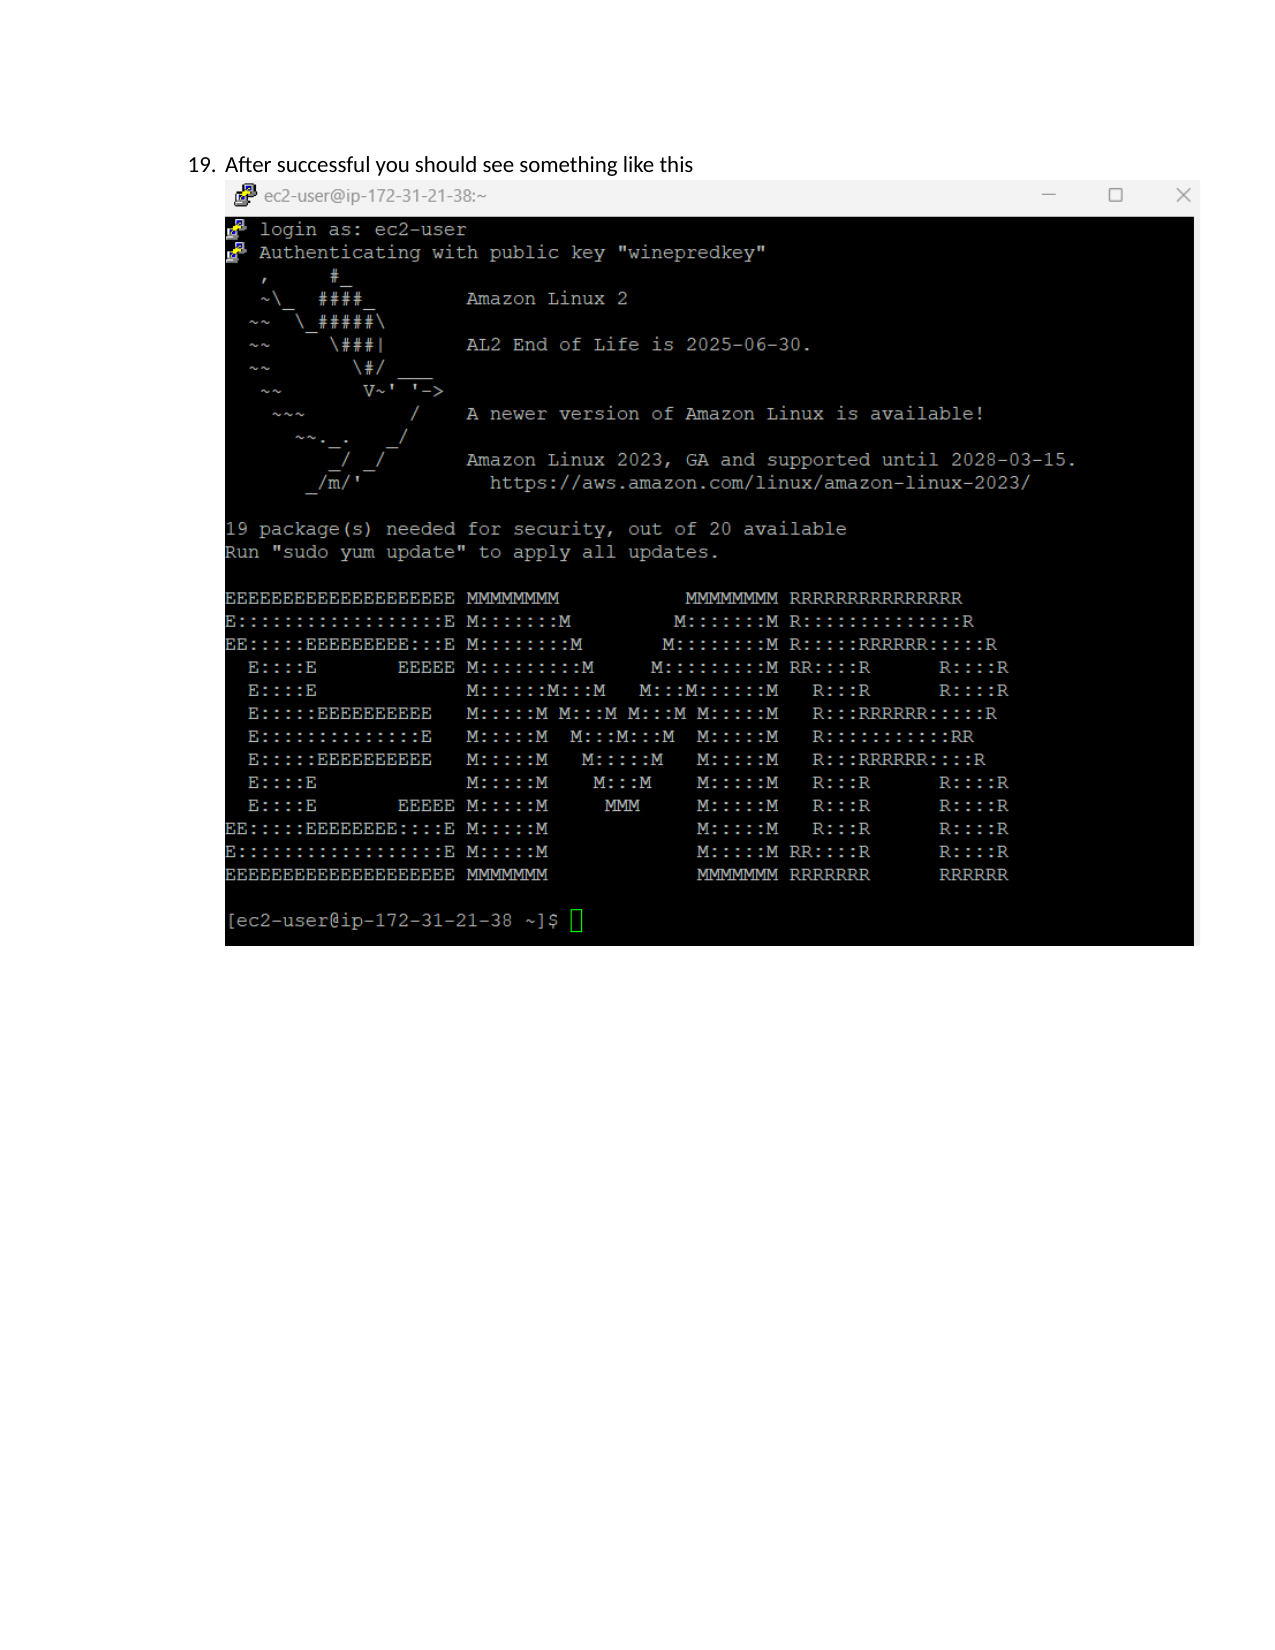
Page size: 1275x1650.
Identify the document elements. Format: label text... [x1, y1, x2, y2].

picture [225, 180, 1200, 946]
